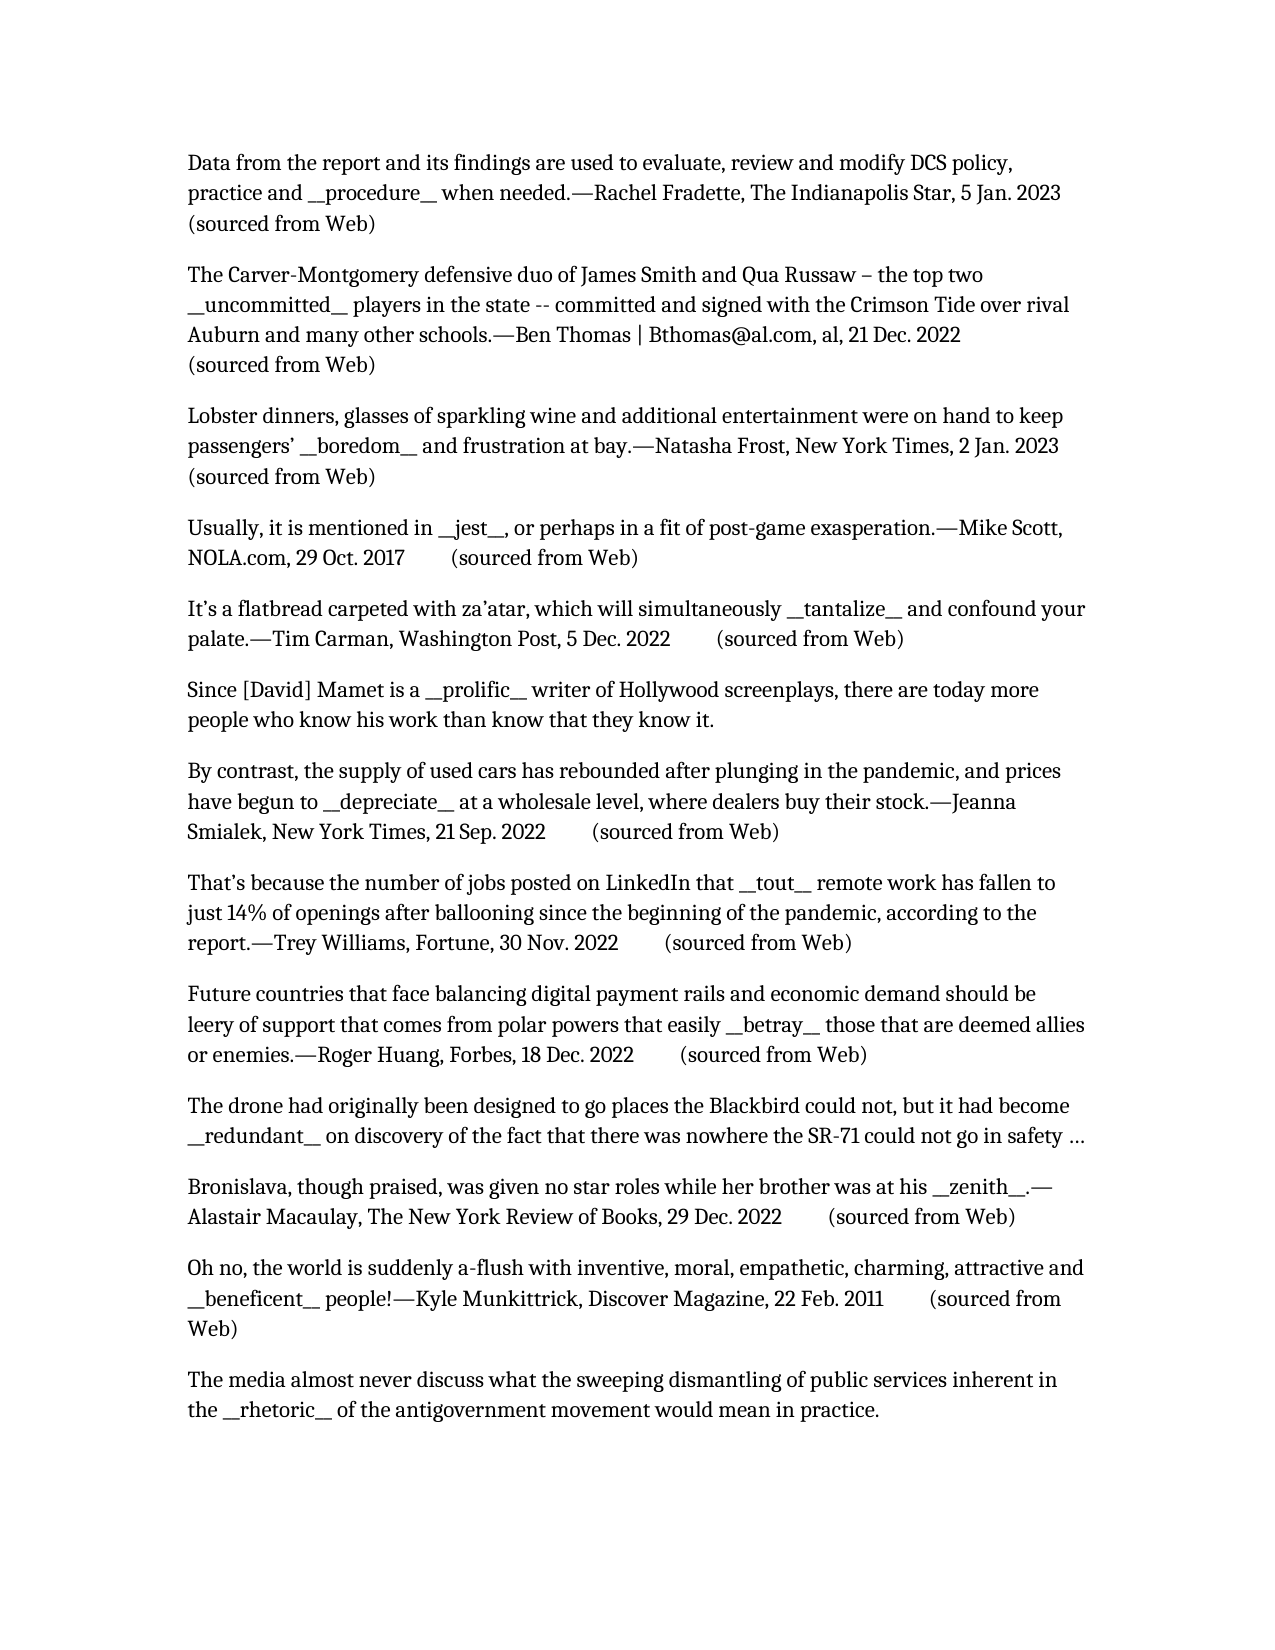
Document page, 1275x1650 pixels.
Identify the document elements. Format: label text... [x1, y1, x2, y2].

text Usually, it is mentioned in __jest__, or perhaps in a fit of post-game exasperation.—Mike Scott, NOLA.com, 29 Oct. 2017 (sourced from Web) [187, 514, 1087, 571]
text Since [David] Mamet is a __prolific__ writer of Hollywood screenplays, there are today more people who know his work than know that they know it. [187, 677, 1087, 734]
text Future countries that face balancing digital payment rails and economic demand should be leery of support that comes from polar powers that easily __betray__ those that are deemed allies or enemies.—Roger Huang, Forbes, 18 Dec. 2022 (sourced from Web) [187, 981, 1087, 1068]
text Data from the report and its findings are used to evaluate, review and modify DCS policy, practice and __procedure__ when needed.—Rachel Fradette, The Indianapolis Star, 5 Jan. 2023 (sourced from Web) [187, 150, 1087, 237]
text The media almost never discuss what the sweeping dismantling of public services inherent in the __rhetoric__ of the antigovernment movement would mean in practice. [187, 1367, 1087, 1423]
text Oh no, the world is suddenly a-flush with inventive, moral, empathetic, charming, attractive and __beneficent__ people!—Kyle Munkittrick, Discover Magazine, 22 Feb. 2011 (sourced from Web) [187, 1255, 1087, 1342]
text It’s a flatbread carpeted with za’atar, which will simultaneously __tantalize__ and confound your palate.—Tim Carman, Washington Post, 5 Dec. 2022 (sourced from Web) [187, 596, 1087, 652]
text The drone had originally been designed to go places the Blackbird could not, but it had become __redundant__ on discovery of the fact that there was nowhere the SR-71 could not go in safety … [187, 1093, 1087, 1149]
text By contrast, the supply of used cars has rebounded after plunging in the pandemic, and prices have begun to __depreciate__ at a wholesale level, where dealers buy their stock.—Jeanna Smialek, New York Times, 21 Sep. 2022 (sourced from Web) [187, 758, 1087, 845]
text The Carver-Montgomery defensive duo of James Smith and Qua Russaw – the top two __uncommitted__ players in the state -- committed and signed with the Crimson Tide over rival Auburn and many other schools.—Ben Thomas | Bthomas@al.com, al, 21 Dec. 2022 (sourced from Web) [187, 261, 1087, 378]
text Bronislava, though praised, was given no star roles while her brother was at his __zenith__.—Alastair Macaulay, The New York Review of Books, 29 Dec. 2022 (sourced from Web) [187, 1174, 1087, 1231]
text That’s because the number of jobs posted on LinkedIn that __tout__ remote work has fallen to just 14% of openings after ballooning since the beginning of the pandemic, according to the report.—Trey Williams, Fortune, 30 Nov. 2022 (sourced from Web) [187, 870, 1087, 957]
text Lobster dinners, glasses of sparkling wine and additional entertainment were on hand to keep passengers’ __boredom__ and frustration at bay.—Natasha Frost, New York Times, 2 Jan. 2023 (sourced from Web) [187, 403, 1087, 490]
